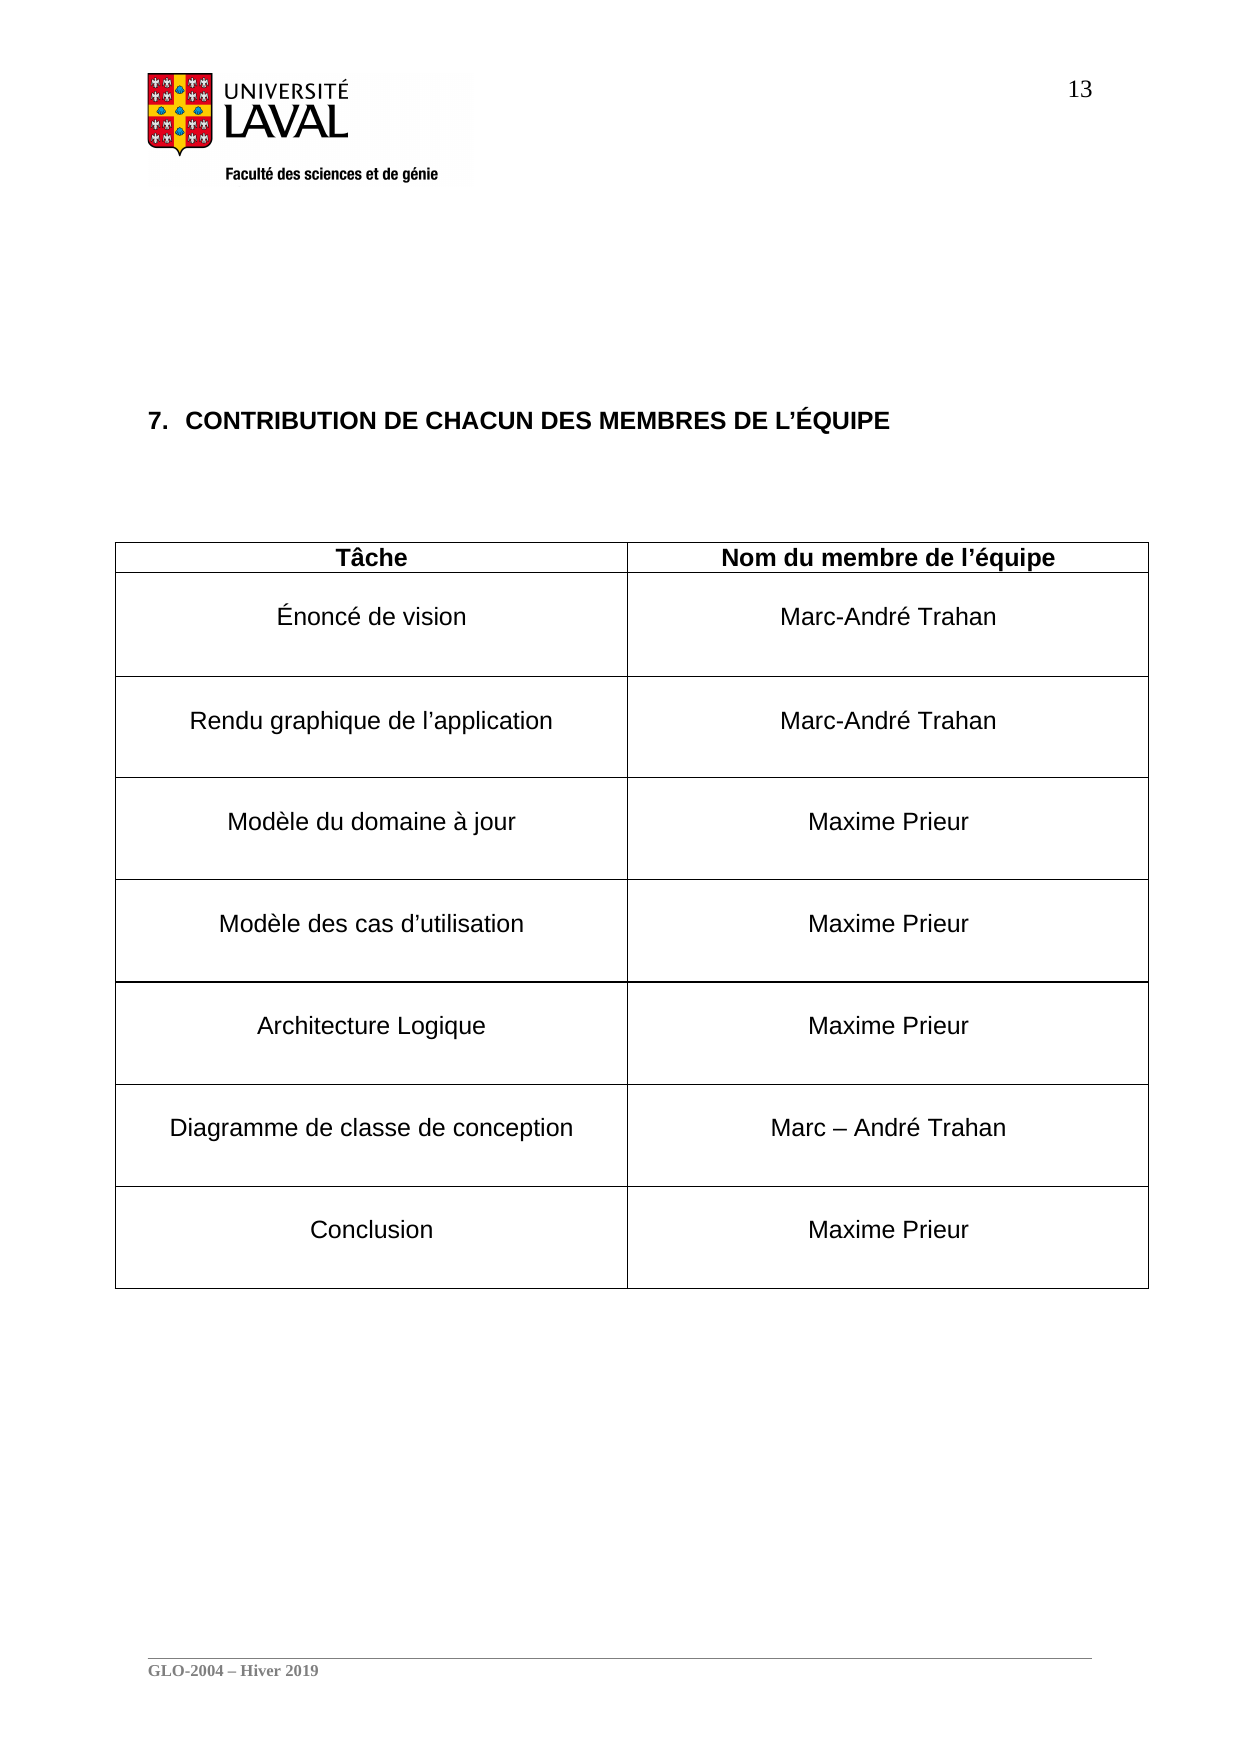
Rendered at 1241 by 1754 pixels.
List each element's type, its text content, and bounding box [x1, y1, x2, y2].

picture [147, 73, 474, 187]
table_cell Rendu graphique de l’application [116, 677, 627, 777]
table_cell Architecture Logique [116, 983, 627, 1083]
table_cell Maxime Prieur [628, 778, 1148, 879]
subtitle Contribution de chacun des membres de l’Équipe [148, 406, 1092, 434]
table_cell Modèle des cas d’utilisation [116, 880, 627, 981]
table_cell Marc – André Trahan [628, 1085, 1148, 1186]
table_cell Marc-André Trahan [628, 573, 1148, 676]
table_cell Maxime Prieur [628, 983, 1148, 1083]
table_header Nom du membre de l’équipe [628, 543, 1148, 572]
table_cell Maxime Prieur [628, 880, 1148, 981]
table_cell Marc-André Trahan [628, 677, 1148, 777]
table_cell Maxime Prieur [628, 1187, 1148, 1288]
table_cell Énoncé de vision [116, 573, 627, 676]
table_cell Conclusion [116, 1187, 627, 1288]
table_cell Diagramme de classe de conception [116, 1085, 627, 1186]
table_cell Modèle du domaine à jour [116, 778, 627, 879]
table_header Tâche [116, 543, 627, 572]
